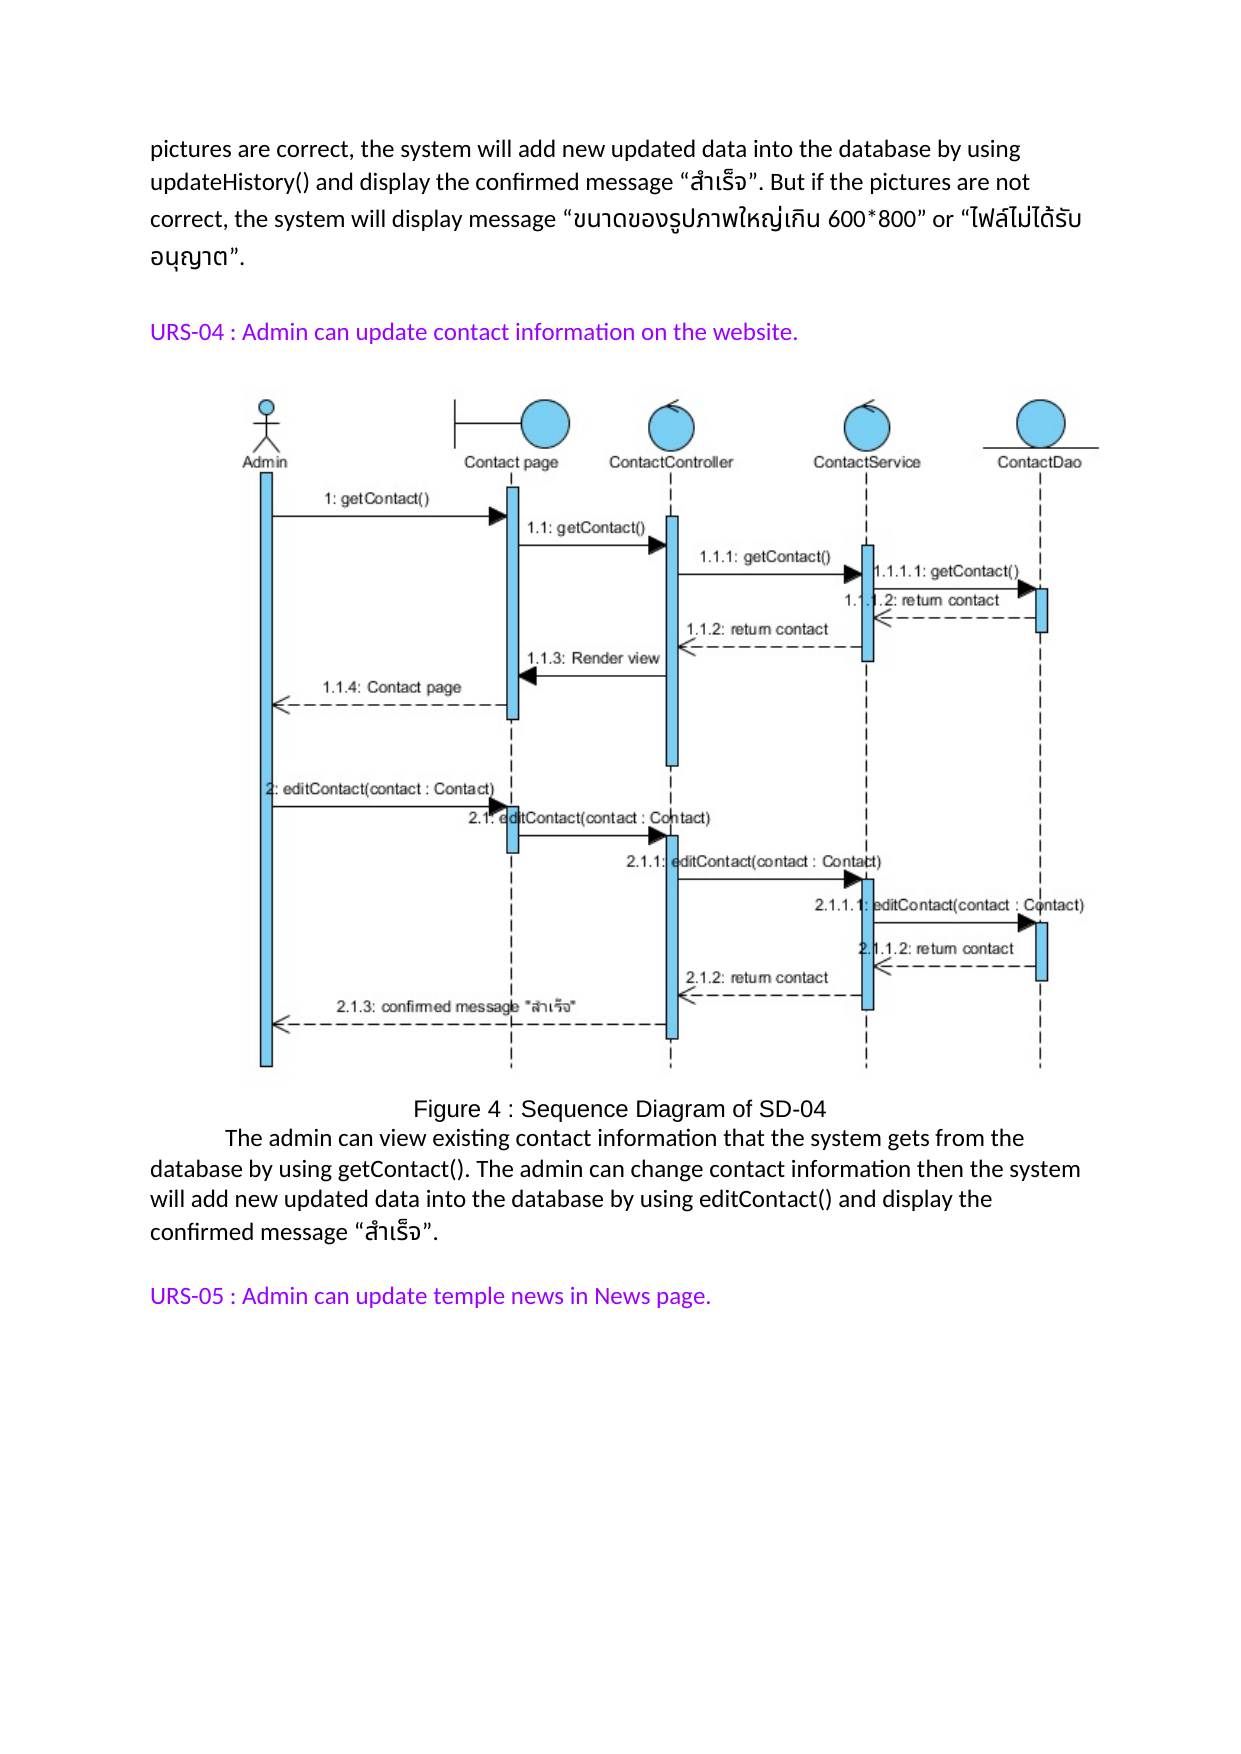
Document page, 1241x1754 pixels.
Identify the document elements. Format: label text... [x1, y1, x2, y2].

text Figure 4 : Sequence Diagram of SD-04 [150, 1095, 1090, 1122]
text URS-05 : Admin can update temple news in News page. [150, 1280, 1090, 1310]
text The admin can view existing contact information that the system gets from the database by using getContact(). The admin can change contact information then the system will add new updated data into the database by using editContact() and display the confirmed message “สำเร็จ”. [150, 1122, 1090, 1280]
text URS-04 : Admin can update contact information on the website. [150, 317, 1090, 347]
picture [150, 377, 1118, 1095]
